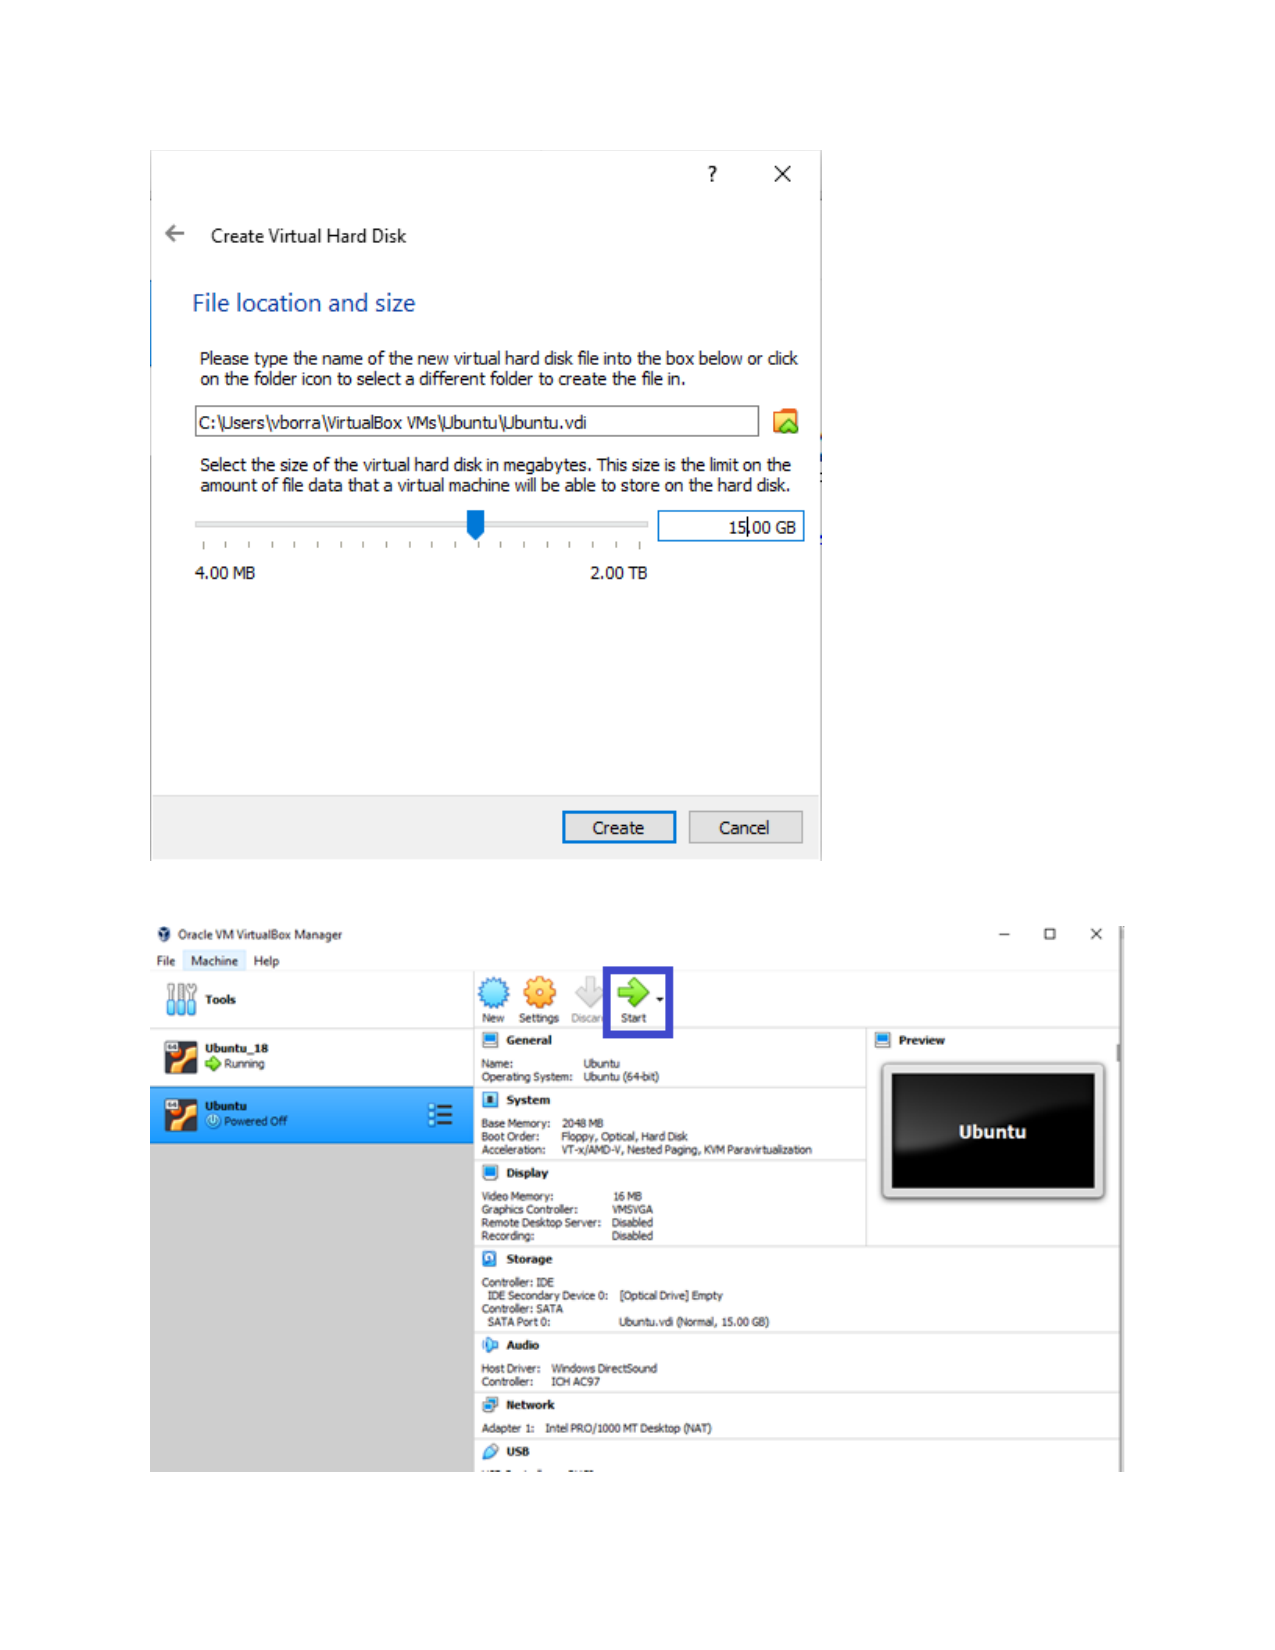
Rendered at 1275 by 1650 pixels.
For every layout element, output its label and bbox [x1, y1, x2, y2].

picture [150, 150, 822, 861]
picture [150, 926, 1125, 1472]
